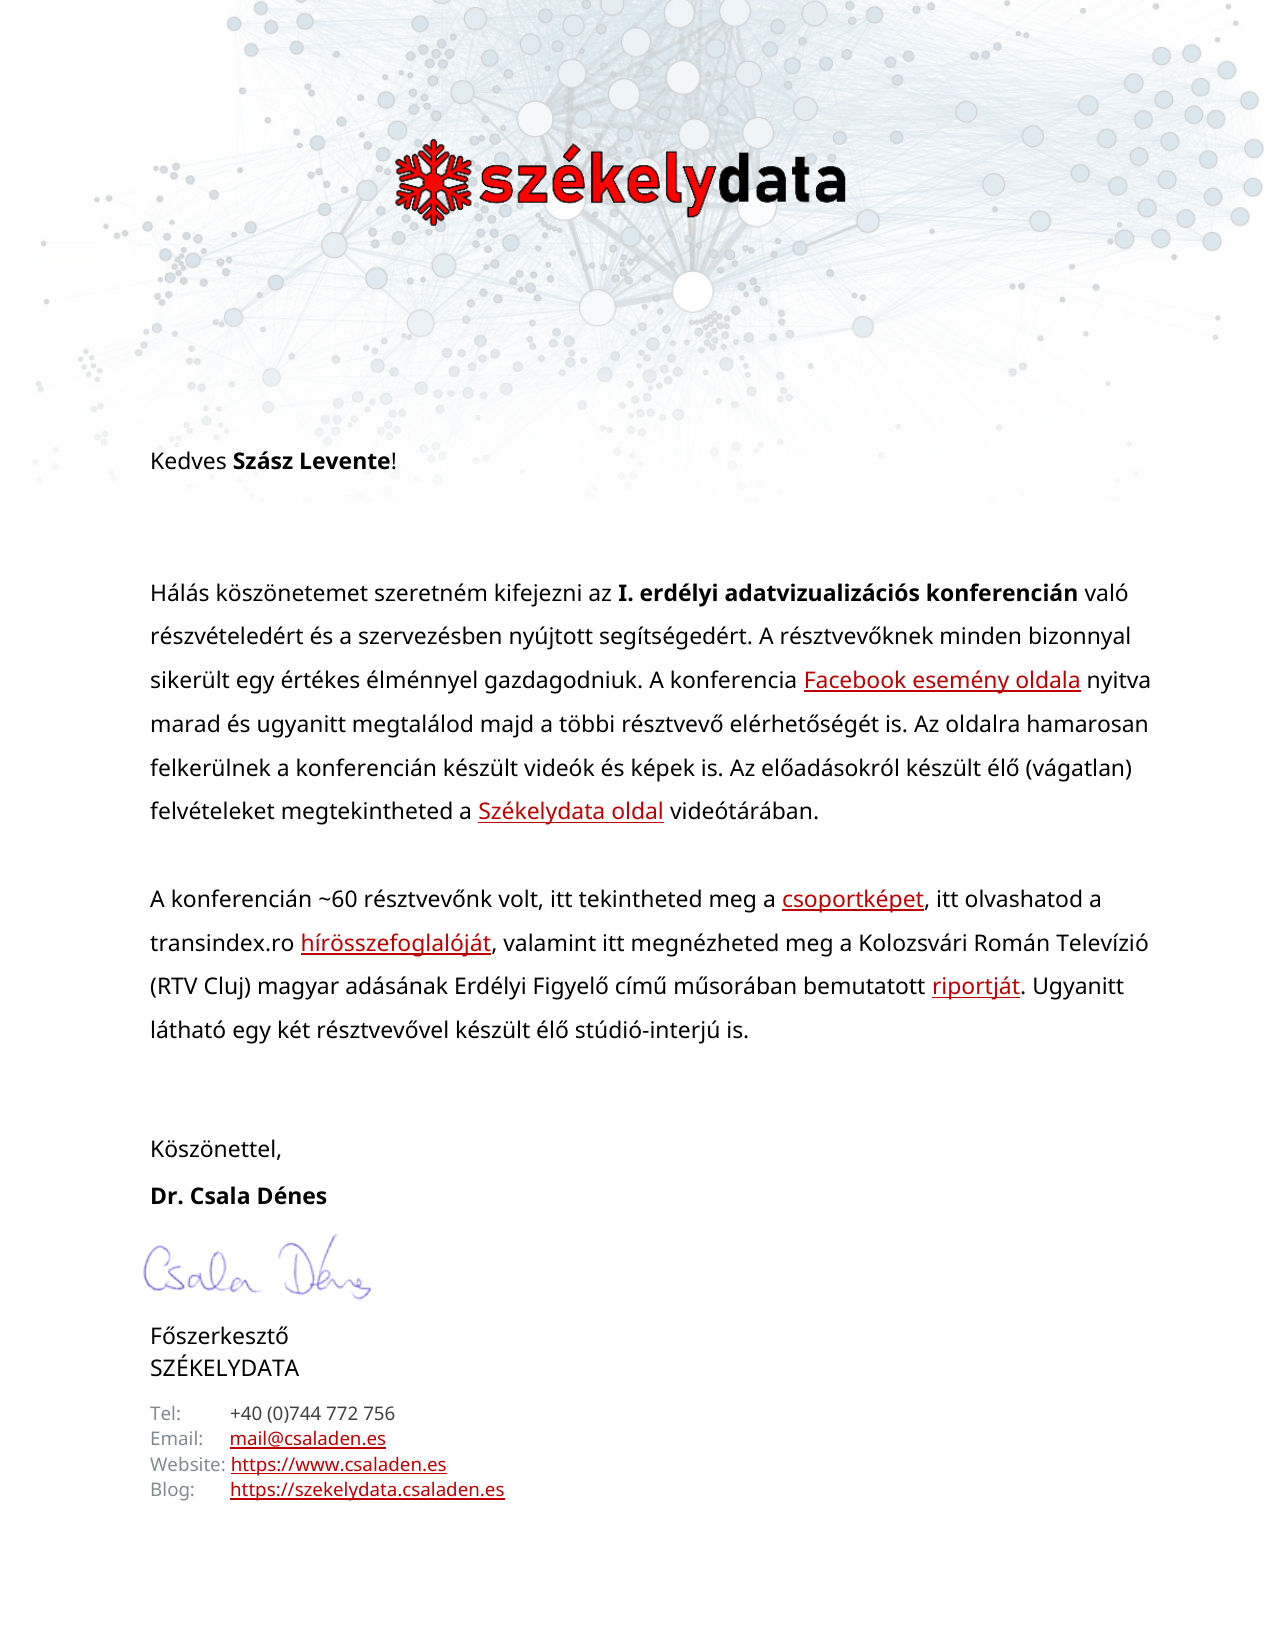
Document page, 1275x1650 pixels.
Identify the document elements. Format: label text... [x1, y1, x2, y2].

text Köszönettel, [150, 1133, 1162, 1164]
text A konferencián ~60 résztvevőnk volt, itt tekintheted meg a csoportképet, itt olvashatod a transindex.ro hírösszefoglalóját, valamint itt megnézheted meg a Kolozsvári Román Televízió (RTV Cluj) magyar adásának Erdélyi Figyelő című műsorában bemutatott riportját. Ugyanitt látható egy két résztvevővel készült élő stúdió-interjú is. [150, 883, 1162, 1045]
text Blog: https://szekelydata.csaladen.es [150, 1476, 1162, 1502]
text Email: mail@csaladen.es [150, 1425, 1162, 1451]
text Főszerkesztő [150, 1320, 1162, 1352]
picture [131, 1211, 388, 1321]
text Kedves Szász Levente! [150, 445, 1162, 477]
text Tel: +40 (0)744 772 756 [150, 1383, 1162, 1425]
text Hálás köszönetemet szeretném kifejezni az I. erdélyi adatvizualizációs konferencián való részvételedért és a szervezésben nyújtott segítségedért. A résztvevőknek minden bizonnyal sikerült egy értékes élménnyel gazdagodniuk. A konferencia Facebook esemény oldala nyitva marad és ugyanitt megtalálod majd a többi résztvevő elérhetőségét is. Az oldalra hamarosan felkerülnek a konferencián készült videók és képek is. Az előadásokról készült élő (vágatlan) felvételeket megtekintheted a Székelydata oldal videótárában. [150, 577, 1162, 827]
text Website: https://www.csaladen.es [150, 1451, 1162, 1476]
picture [385, 112, 891, 258]
text Dr. Csala Dénes [150, 1180, 1162, 1211]
text SZÉKELYDATA [150, 1352, 1162, 1383]
